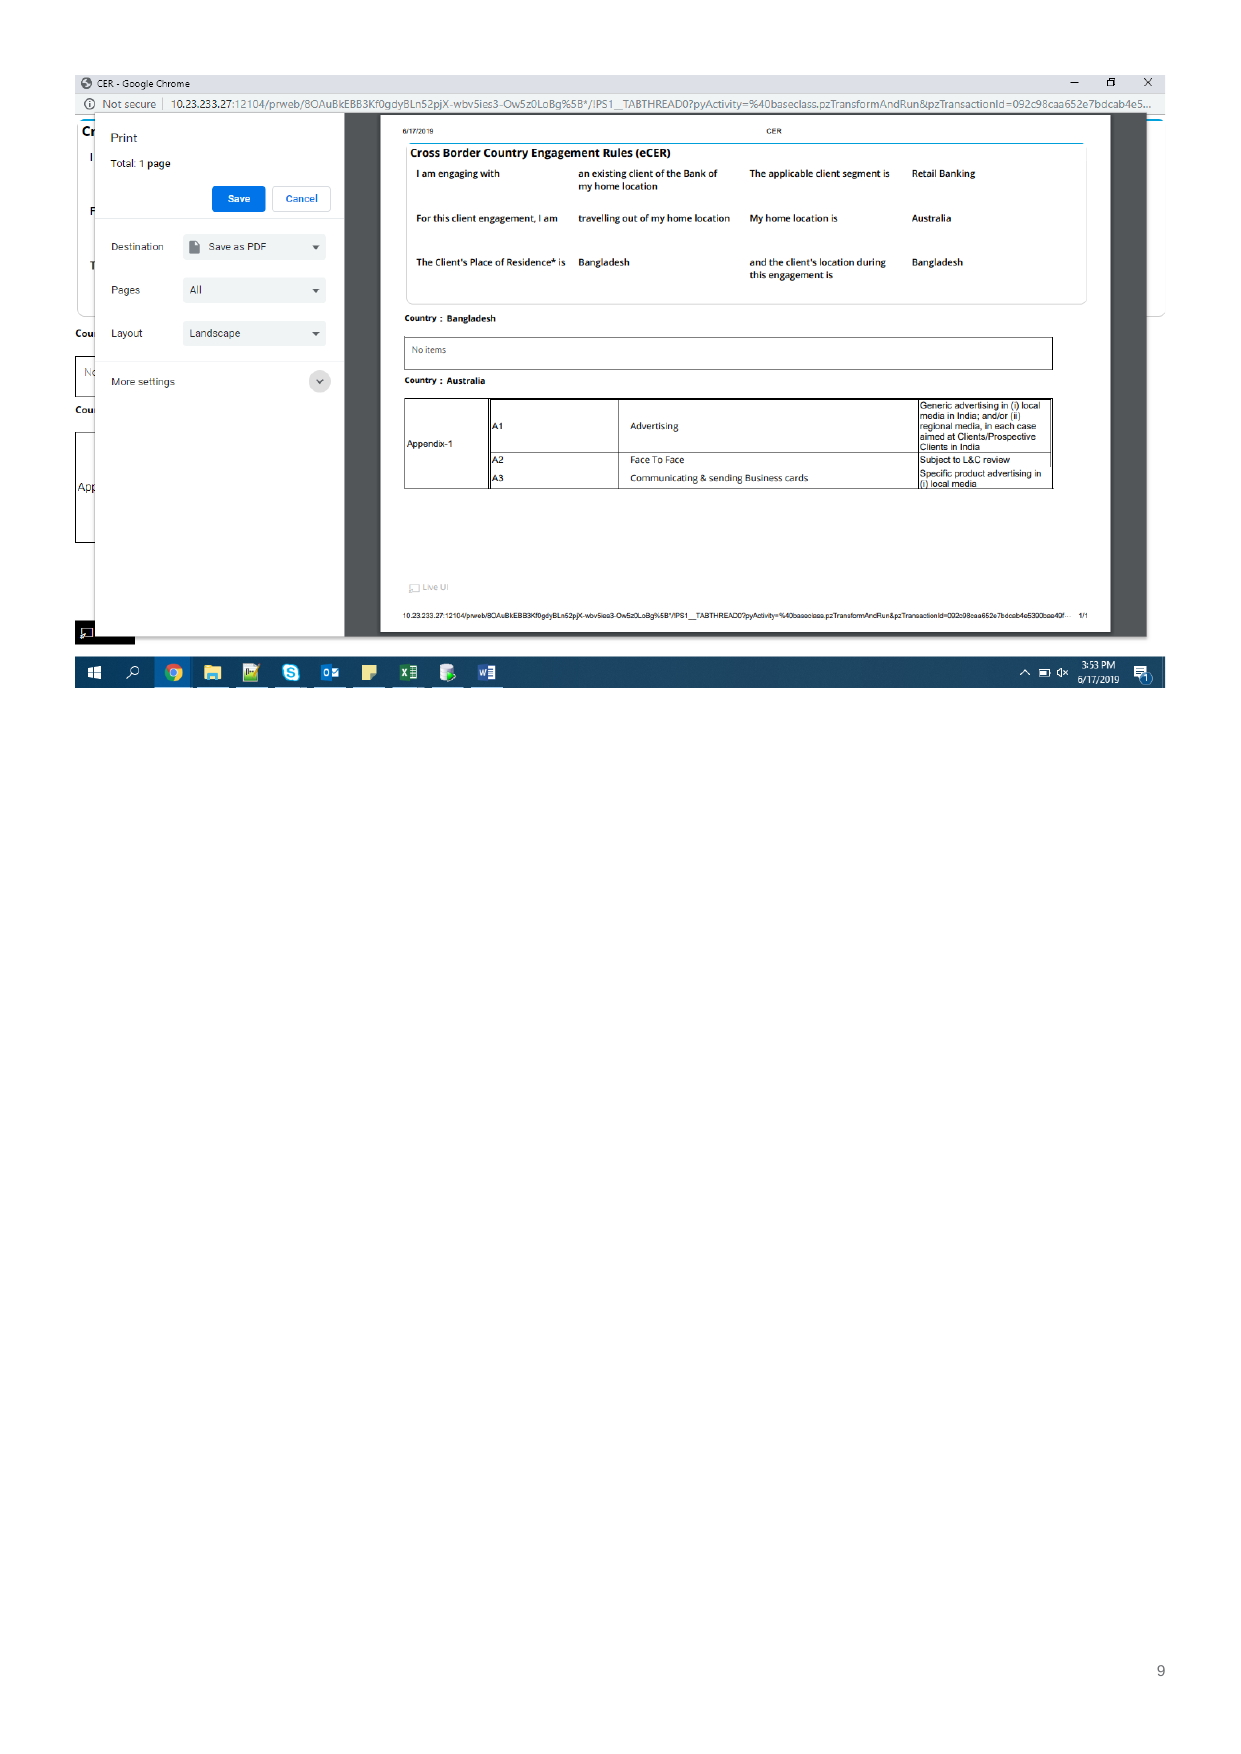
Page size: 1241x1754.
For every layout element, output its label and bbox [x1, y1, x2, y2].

picture [75, 75, 1166, 688]
